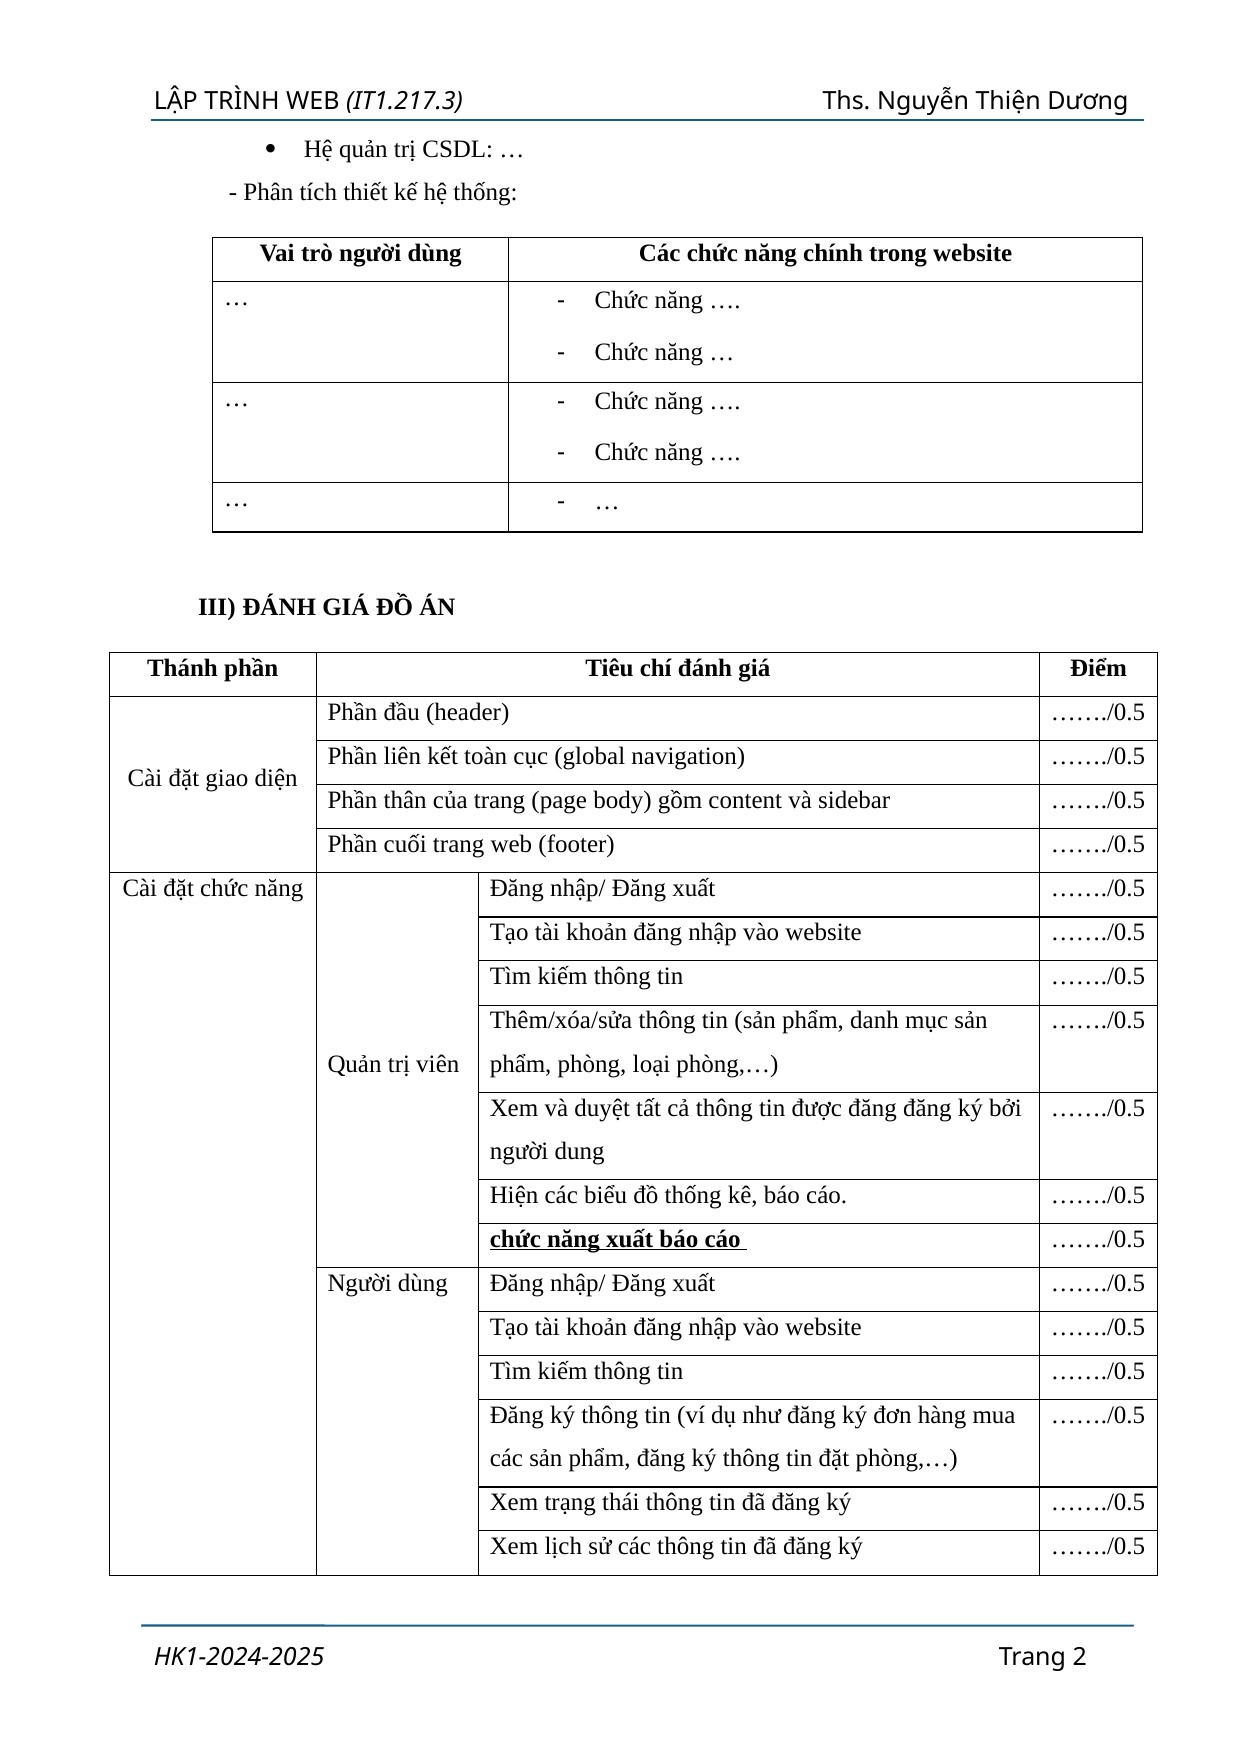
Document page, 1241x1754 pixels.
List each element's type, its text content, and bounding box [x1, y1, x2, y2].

table_cell … [509, 483, 1142, 531]
table_cell Xem và duyệt tất cả thông tin được đăng đăng ký bởi người dung [479, 1093, 1039, 1179]
table_cell ……./0.5 [1040, 1006, 1157, 1092]
table_cell ……./0.5 [1040, 1093, 1157, 1179]
table_header Các chức năng chính trong website [509, 238, 1142, 281]
table_cell Tạo tài khoản đăng nhập vào website [479, 1312, 1039, 1355]
table_header Vai trò người dùng [213, 238, 508, 281]
table_cell Xem trạng thái thông tin đã đăng ký [479, 1488, 1039, 1530]
table_cell Xem lịch sử các thông tin đã đăng ký [479, 1531, 1039, 1574]
table_cell Phần thân của trang (page body) gồm content và sidebar [317, 785, 1039, 828]
table_cell ……./0.5 [1040, 1312, 1157, 1355]
table_cell Hiện các biểu đồ thống kê, báo cáo. [479, 1180, 1039, 1223]
table_cell Cài đặt chức năng [110, 873, 316, 1574]
table_cell ……./0.5 [1040, 1268, 1157, 1311]
table_cell Người dùng [317, 1268, 478, 1574]
table_cell Quản trị viên [317, 873, 478, 1267]
table_cell ……./0.5 [1040, 1531, 1157, 1574]
table_cell ……./0.5 [1040, 829, 1157, 872]
table_header Điểm [1040, 653, 1157, 696]
table_cell Đăng ký thông tin (ví dụ như đăng ký đơn hàng mua các sản phẩm, đăng ký thông tin đặt phòng,…) [479, 1400, 1039, 1486]
list - Phân tích thiết kế hệ thống: [228, 177, 1087, 206]
table_cell ……./0.5 [1040, 873, 1157, 916]
table_cell Phần đầu (header) [317, 697, 1039, 740]
table_cell … [213, 383, 508, 482]
table_cell Tìm kiếm thông tin [479, 1356, 1039, 1399]
table_cell Đăng nhập/ Đăng xuất [479, 1268, 1039, 1311]
table_cell chức năng xuất báo cáo [479, 1224, 1039, 1267]
table_cell ……./0.5 [1040, 1488, 1157, 1530]
table_cell ……./0.5 [1040, 1180, 1157, 1223]
list Hệ quản trị CSDL: … [266, 134, 1087, 163]
table_cell ……./0.5 [1040, 1356, 1157, 1399]
table_cell Phần cuối trang web (footer) [317, 829, 1039, 872]
table_cell Chức năng …. Chức năng … [509, 282, 1142, 382]
table_cell ……./0.5 [1040, 1224, 1157, 1267]
table_cell ……./0.5 [1040, 918, 1157, 960]
list ĐÁNH GIÁ ĐỒ ÁN [198, 592, 1087, 621]
table_cell Phần liên kết toàn cục (global navigation) [317, 741, 1039, 784]
table_cell ……./0.5 [1040, 961, 1157, 1004]
table_cell Tạo tài khoản đăng nhập vào website [479, 918, 1039, 960]
table_cell Đăng nhập/ Đăng xuất [479, 873, 1039, 916]
table_cell ……./0.5 [1040, 1400, 1157, 1486]
table_cell Thêm/xóa/sửa thông tin (sản phẩm, danh mục sản phẩm, phòng, loại phòng,…) [479, 1006, 1039, 1092]
table_cell … [213, 282, 508, 382]
table_cell ……./0.5 [1040, 741, 1157, 784]
table_header Tiêu chí đánh giá [317, 653, 1039, 696]
table_cell Cài đặt giao diện [110, 697, 316, 872]
table_cell Tìm kiếm thông tin [479, 961, 1039, 1004]
table_cell ……./0.5 [1040, 697, 1157, 740]
table_cell … [213, 483, 508, 531]
table_cell ……./0.5 [1040, 785, 1157, 828]
table_cell Chức năng …. Chức năng …. [509, 383, 1142, 482]
table_header Thánh phần [110, 653, 316, 696]
